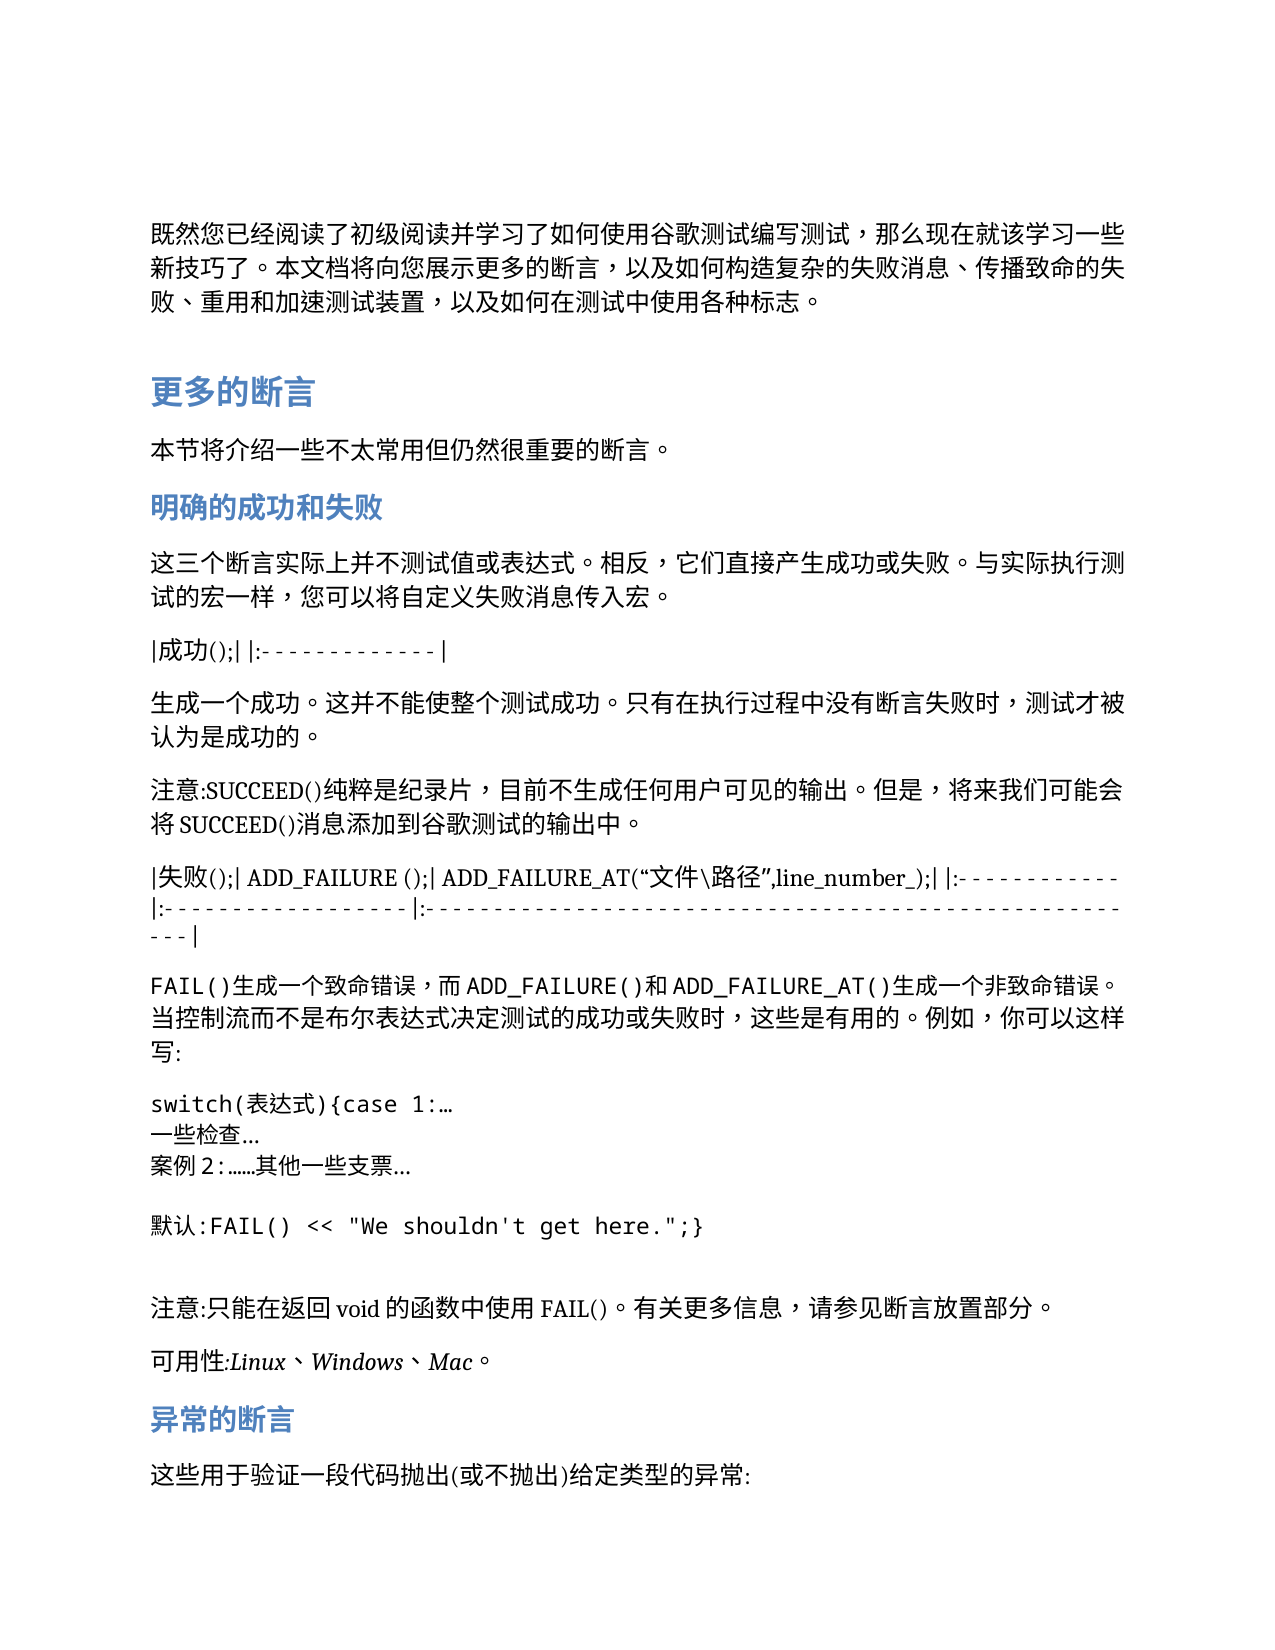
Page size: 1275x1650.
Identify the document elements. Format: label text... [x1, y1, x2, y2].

text 这三个断言实际上并不测试值或表达式。相反，它们直接产生成功或失败。与实际执行测试的宏一样，您可以将自定义失败消息传入宏。 [150, 546, 1125, 614]
text switch(表达式){case 1:… 一些检查… 案例2:……其他一些支票… 默认:FAIL() << "We shouldn't get here.";} [150, 1088, 1125, 1270]
text 既然您已经阅读了初级阅读并学习了如何使用谷歌测试编写测试，那么现在就该学习一些新技巧了。本文档将向您展示更多的断言，以及如何构造复杂的失败消息、传播致命的失败、重用和加速测试装置，以及如何在测试中使用各种标志。 [150, 216, 1125, 318]
text 注意:只能在返回void的函数中使用FAIL()。有关更多信息，请参见断言放置部分。 [150, 1291, 1125, 1325]
subtitle 更多的断言 [150, 368, 1125, 414]
text 可用性:Linux、Windows、Mac。 [150, 1344, 1125, 1378]
text |成功();| |:- - - - - - - - - - - - - | [150, 633, 1125, 667]
text 本节将介绍一些不太常用但仍然很重要的断言。 [150, 433, 1125, 467]
subtitle 异常的断言 [150, 1399, 1125, 1438]
text 这些用于验证一段代码抛出(或不抛出)给定类型的异常: [150, 1457, 1125, 1491]
subtitle 明确的成功和失败 [150, 487, 1125, 527]
text 生成一个成功。这并不能使整个测试成功。只有在执行过程中没有断言失败时，测试才被认为是成功的。 [150, 686, 1125, 754]
text FAIL()生成一个致命错误，而ADD_FAILURE()和ADD_FAILURE_AT()生成一个非致命错误。当控制流而不是布尔表达式决定测试的成功或失败时，这些是有用的。例如，你可以这样写: [150, 970, 1125, 1069]
text 注意:SUCCEED()纯粹是纪录片，目前不生成任何用户可见的输出。但是，将来我们可能会将SUCCEED()消息添加到谷歌测试的输出中。 [150, 772, 1125, 841]
text |失败();| ADD_FAILURE ();| ADD_FAILURE_AT(“文件\路径”,line_number_);| |:- - - - - - - - - - - - |:- - - - - - - - - - - - - - - - - - |:- - - - - - - - - - - - - - - - - - - - - - - - - - - - - - - - - - - - - - - - - - - - - - - - - - - - - - | [150, 859, 1125, 951]
